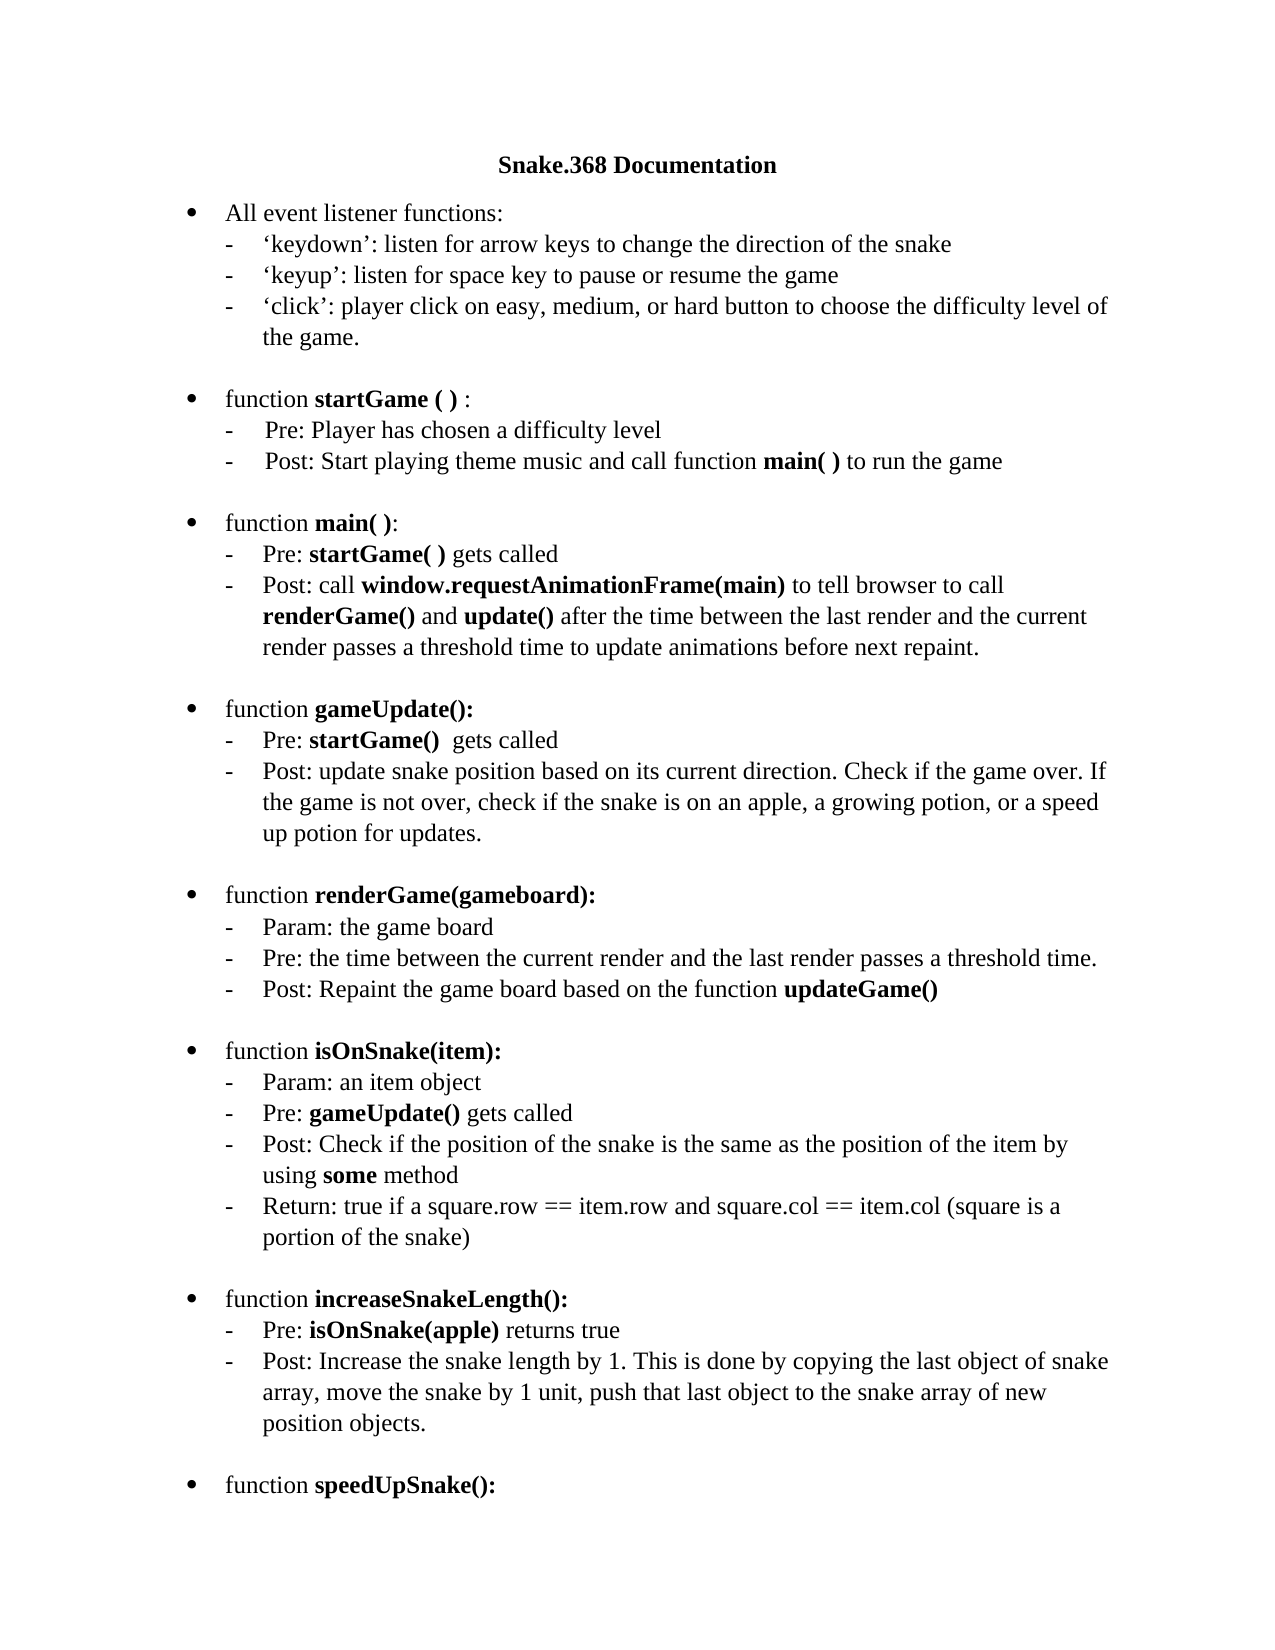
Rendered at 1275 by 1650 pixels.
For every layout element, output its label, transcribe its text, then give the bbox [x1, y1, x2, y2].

text Snake.368 Documentation [150, 150, 1125, 179]
list function startGame ( ) : [187, 384, 1125, 413]
list ‘click’: player click on easy, medium, or hard button to choose the difficulty level of the game. [225, 291, 1125, 351]
list function speedUpSnake(): [187, 1470, 1125, 1499]
list - Pre: Player has chosen a difficulty level [225, 415, 1125, 444]
list Pre: startGame( ) gets called [225, 539, 1125, 568]
list Pre: gameUpdate() gets called [225, 1098, 1125, 1127]
list Post: Check if the position of the snake is the same as the position of the item by using some method [225, 1129, 1125, 1189]
list Pre: isOnSnake(apple) returns true [225, 1315, 1125, 1344]
list Param: an item object [225, 1067, 1125, 1096]
list Post: Repaint the game board based on the function updateGame() [225, 974, 1125, 1002]
list function renderGame(gameboard): [187, 881, 1125, 909]
list All event listener functions: [187, 198, 1125, 226]
list Post: Increase the snake length by 1. This is done by copying the last object of snake array, move the snake by 1 unit, push that last object to the snake array of new position objects. [225, 1346, 1125, 1437]
list function increaseSnakeLength(): [187, 1284, 1125, 1313]
list Param: the game board [225, 912, 1125, 940]
list Pre: the time between the current render and the last render passes a threshold time. [225, 943, 1125, 971]
list ‘keydown’: listen for arrow keys to change the direction of the snake [225, 229, 1125, 257]
list Post: update snake position based on its current direction. Check if the game over. If the game is not over, check if the snake is on an apple, a growing potion, or a speed up potion for updates. [225, 756, 1125, 847]
list function main( ): [187, 508, 1125, 537]
list Pre: startGame() gets called [225, 725, 1125, 754]
list function isOnSnake(item): [187, 1036, 1125, 1064]
list ‘keyup’: listen for space key to pause or resume the game [225, 260, 1125, 288]
list Post: call window.requestAnimationFrame(main) to tell browser to call renderGame() and update() after the time between the last render and the current render passes a threshold time to update animations before next repaint. [225, 570, 1125, 661]
list Return: true if a square.row == item.row and square.col == item.col (square is a portion of the snake) [225, 1191, 1125, 1251]
list function gameUpdate(): [187, 694, 1125, 723]
list - Post: Start playing theme music and call function main( ) to run the game [225, 446, 1125, 475]
